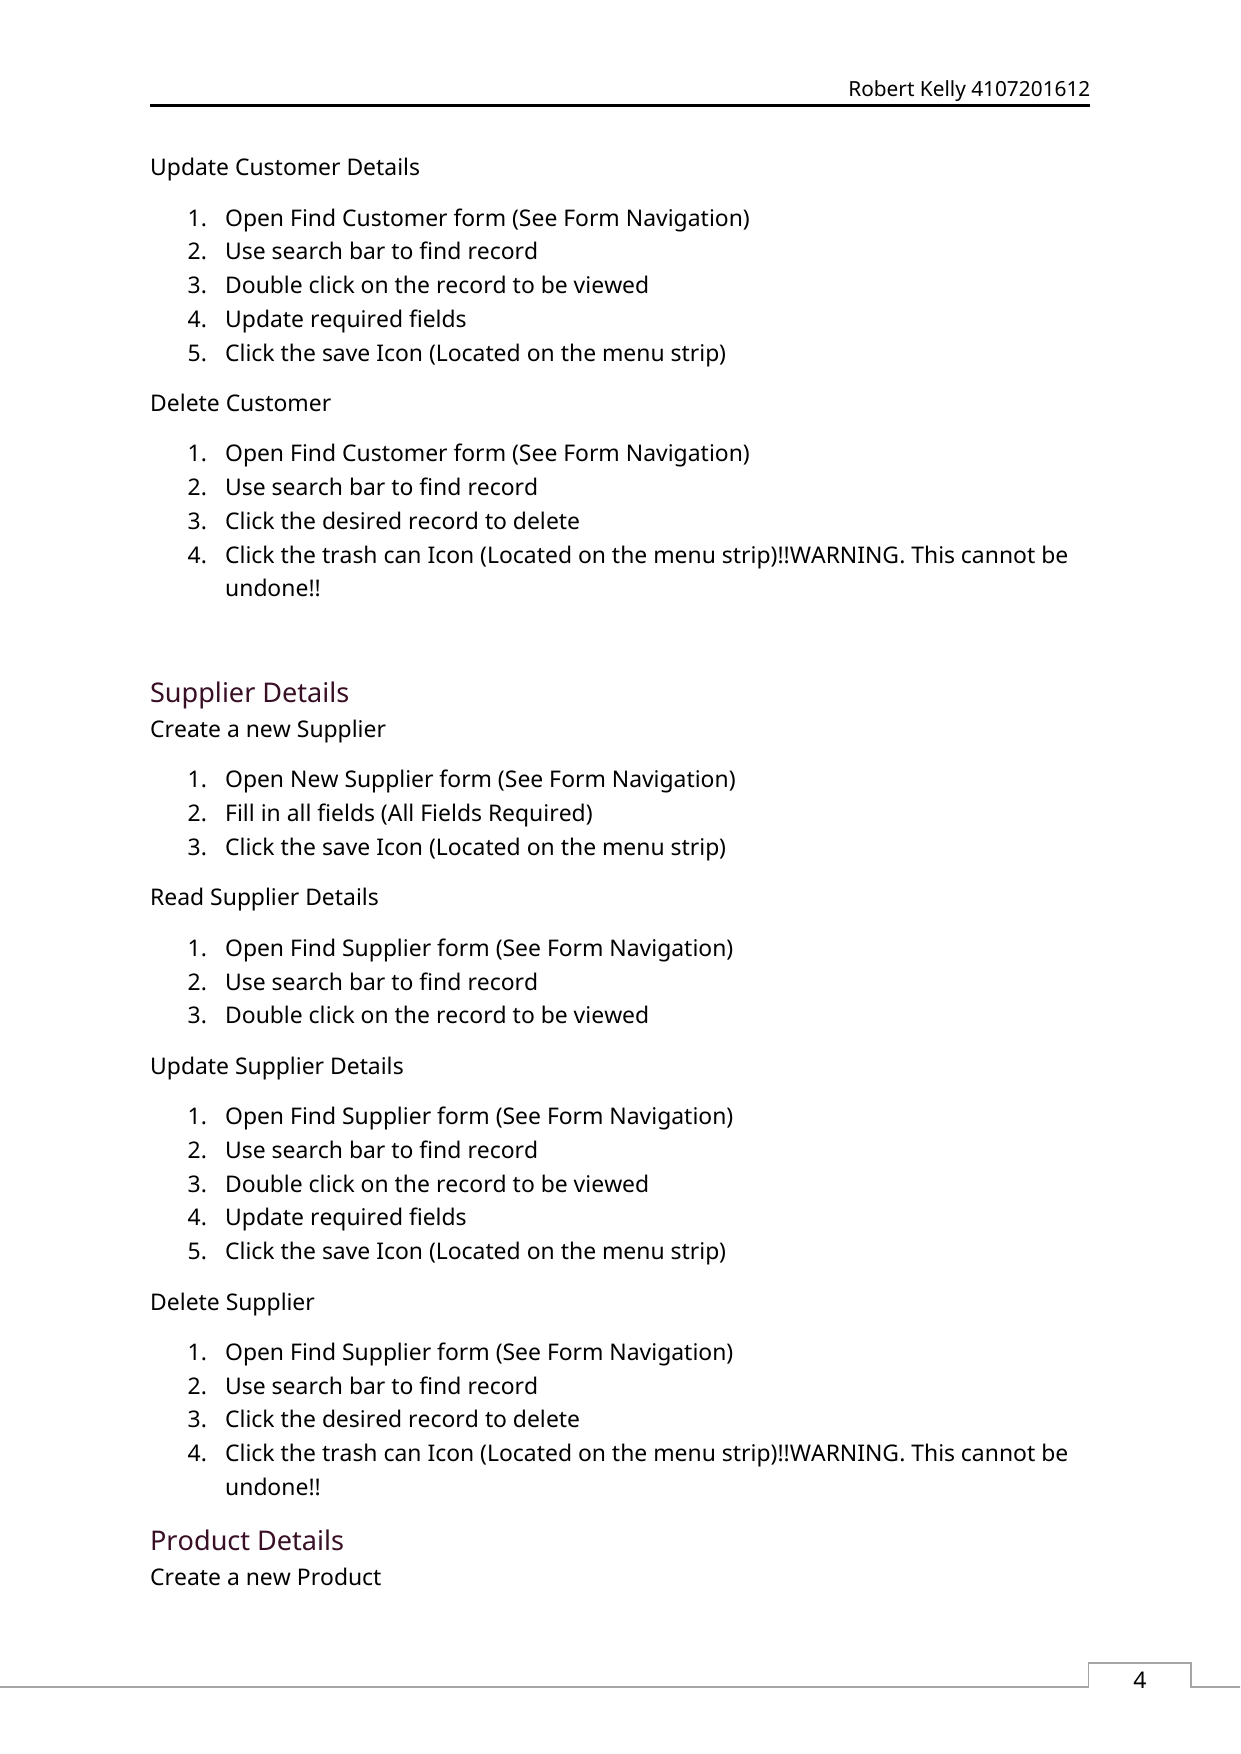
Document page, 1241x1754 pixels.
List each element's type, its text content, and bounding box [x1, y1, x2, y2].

text Create a new Product [150, 1561, 1090, 1592]
list Double click on the record to be viewed [187, 269, 1090, 300]
list Update required fields [187, 303, 1090, 334]
list Click the desired record to delete [187, 1403, 1090, 1435]
list Use search bar to find record [187, 1134, 1090, 1165]
list Click the save Icon (Located on the menu strip) [187, 831, 1090, 862]
list Open Find Supplier form (See Form Navigation) [187, 1336, 1090, 1367]
list Update required fields [187, 1201, 1090, 1233]
list Fill in all fields (All Fields Required) [187, 797, 1090, 828]
text Delete Customer [150, 387, 1090, 418]
text Delete Supplier [150, 1286, 1090, 1317]
list Double click on the record to be viewed [187, 999, 1090, 1031]
list Use search bar to find record [187, 235, 1090, 267]
list Click the save Icon (Located on the menu strip) [187, 1235, 1090, 1266]
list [187, 202, 1090, 233]
list Click the trash can Icon (Located on the menu strip)!!WARNING. This cannot be undone!! [187, 1437, 1090, 1502]
text Read Supplier Details [150, 881, 1090, 913]
list Open Find Supplier form (See Form Navigation) [187, 1100, 1090, 1131]
list Open New Supplier form (See Form Navigation) [187, 763, 1090, 795]
list Open Find Customer form (See Form Navigation) [187, 437, 1090, 469]
text Update Supplier Details [150, 1050, 1090, 1081]
list Use search bar to find record [187, 1370, 1090, 1401]
text Update Customer Details [150, 151, 1090, 182]
list Open Find Supplier form (See Form Navigation) [187, 932, 1090, 963]
subtitle Product Details [150, 1521, 1090, 1558]
list Click the save Icon (Located on the menu strip) [187, 337, 1090, 368]
list Use search bar to find record [187, 471, 1090, 502]
list Click the trash can Icon (Located on the menu strip)!!WARNING. This cannot be undone!! [187, 539, 1090, 604]
list Use search bar to find record [187, 966, 1090, 997]
list Click the desired record to delete [187, 505, 1090, 536]
subtitle Supplier Details [150, 673, 1090, 710]
text Create a new Supplier [150, 713, 1090, 744]
list Double click on the record to be viewed [187, 1168, 1090, 1199]
